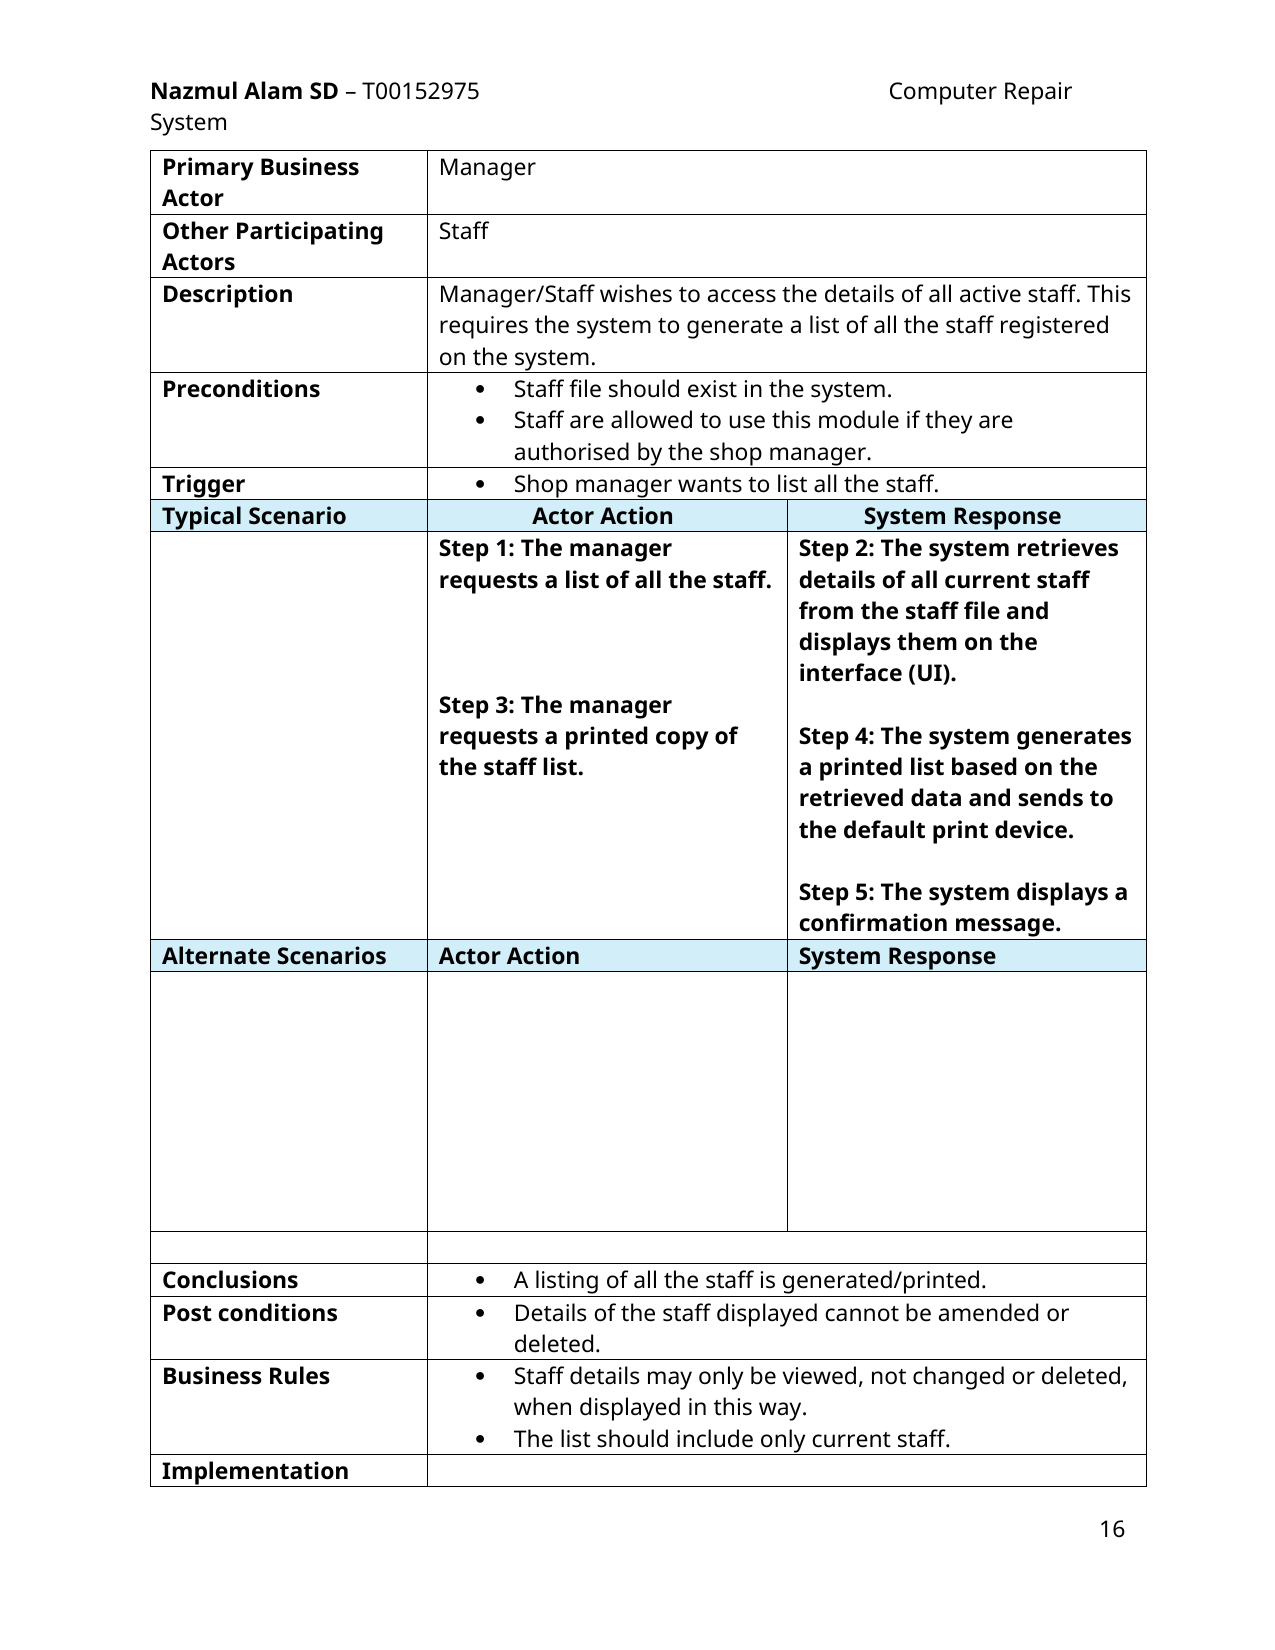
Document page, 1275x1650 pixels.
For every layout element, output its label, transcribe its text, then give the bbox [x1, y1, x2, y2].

table_cell [151, 972, 427, 1231]
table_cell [151, 1455, 427, 1486]
table_cell Step 2: The system retrieves details of all current staff from the staff file and displays them on the interface (UI). Step 4: The system generates a printed list based on the retrieved data and sends to the default print device. Step 5: The system displays a confirmation message. [788, 532, 1146, 938]
table_cell System Response [788, 940, 1146, 971]
table_cell Typical Scenario [151, 500, 427, 531]
table_cell Preconditions [151, 373, 427, 467]
table_cell [428, 1232, 1146, 1263]
table_cell Business Rules [151, 1360, 427, 1454]
table_cell [151, 1232, 427, 1263]
table_cell [151, 532, 427, 938]
table_cell Conclusions [151, 1264, 427, 1296]
table_cell Actor Action [428, 940, 787, 971]
table_cell Actor Action [428, 500, 787, 531]
table_cell Trigger [151, 468, 427, 499]
table_cell Details of the staff displayed cannot be amended or deleted. [428, 1297, 1146, 1359]
table_cell Manager/Staff wishes to access the details of all active staff. This requires the system to generate a list of all the staff registered on the system. [428, 278, 1146, 372]
table_cell [788, 972, 1146, 1231]
table_cell Other Participating Actors [151, 215, 427, 277]
table_cell [428, 1455, 1146, 1486]
table_cell Post conditions [151, 1297, 427, 1359]
table_cell Shop manager wants to list all the staff. [428, 468, 1146, 499]
table_cell Step 1: The manager requests a list of all the staff. Step 3: The manager requests a printed copy of the staff list. [428, 532, 787, 938]
table_cell Alternate Scenarios [151, 940, 427, 971]
table_cell Manager [428, 151, 1146, 213]
table_cell Staff file should exist in the system. Staff are allowed to use this module if they are authorised by the shop manager. [428, 373, 1146, 467]
table_cell Staff [428, 215, 1146, 277]
table_cell Staff details may only be viewed, not changed or deleted, when displayed in this way. The list should include only current staff. [428, 1360, 1146, 1454]
table_cell [428, 972, 787, 1231]
table_cell A listing of all the staff is generated/printed. [428, 1264, 1146, 1296]
table_cell Description [151, 278, 427, 372]
table_cell Primary Business Actor [151, 151, 427, 213]
table_cell System Response [788, 500, 1146, 531]
